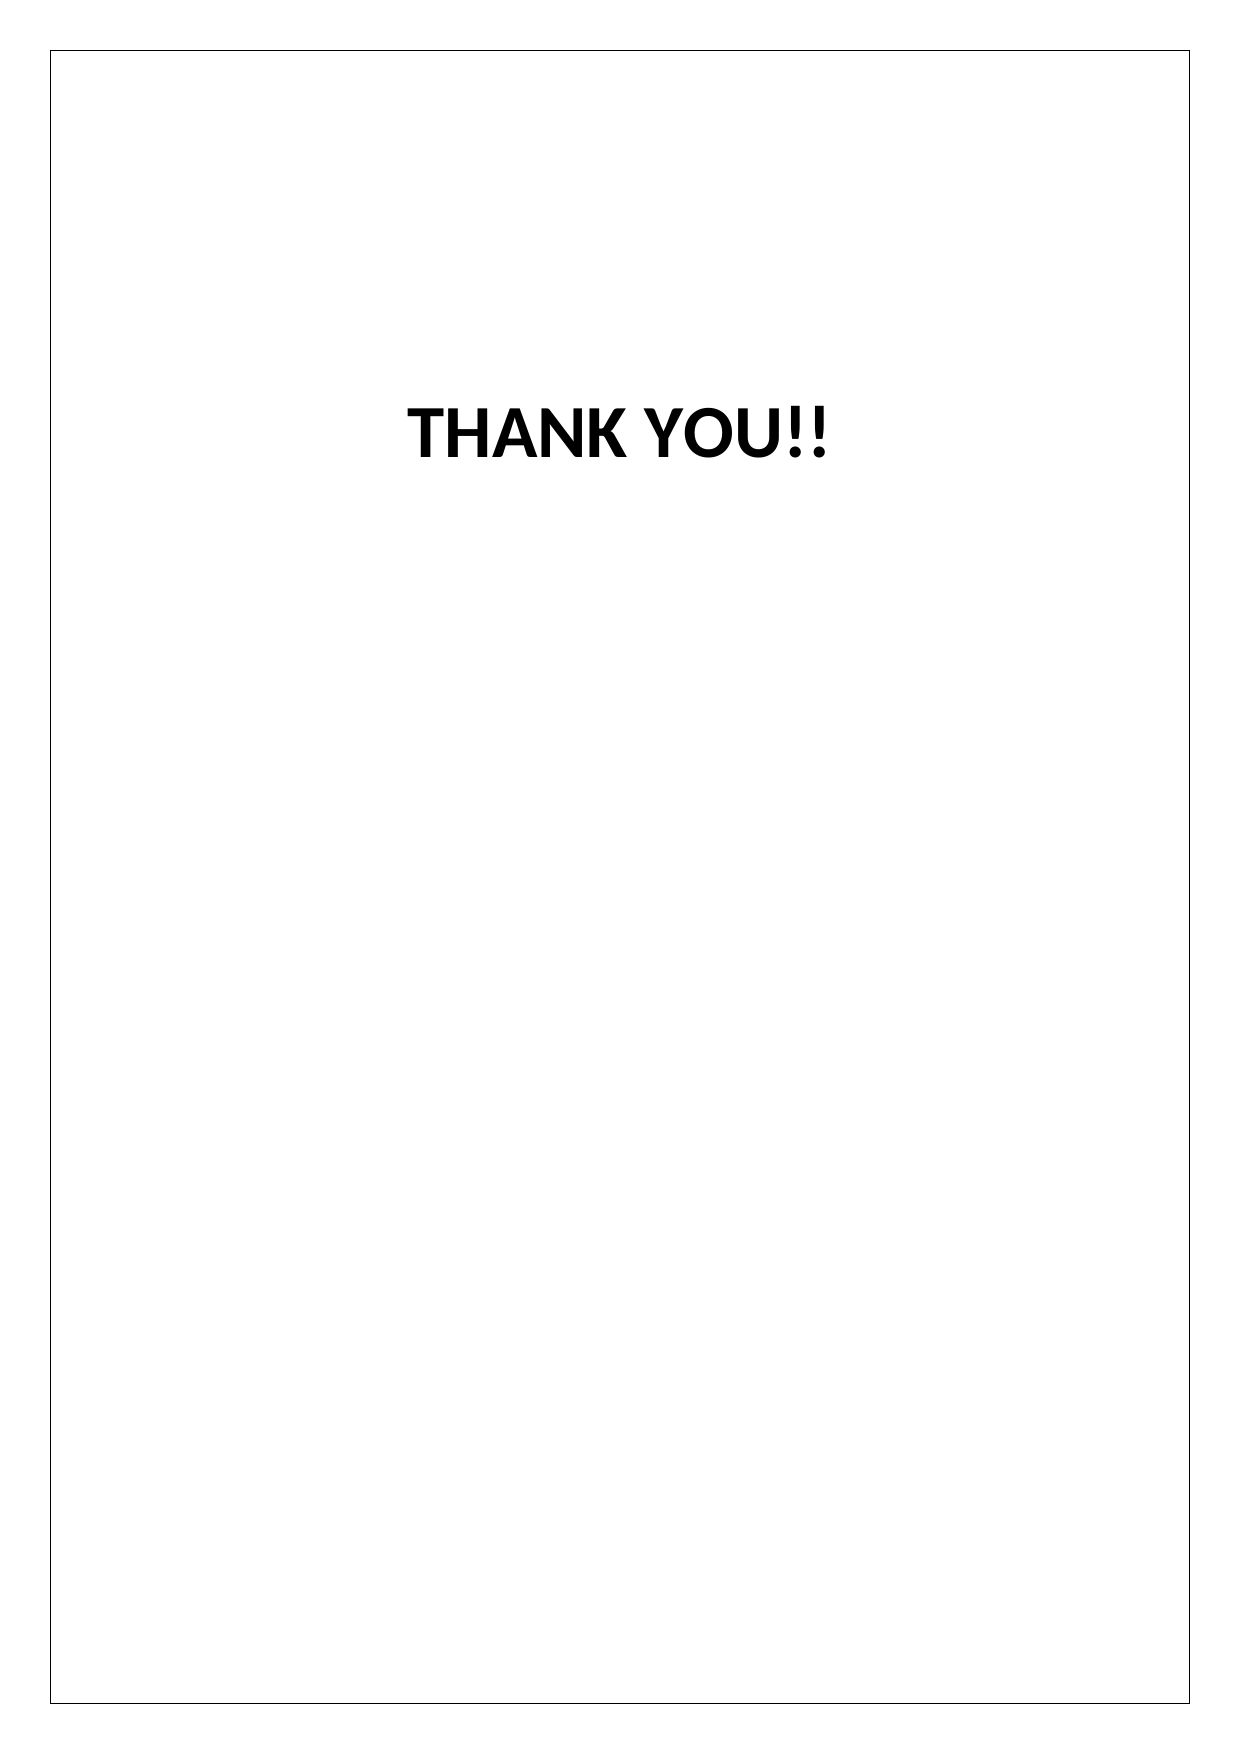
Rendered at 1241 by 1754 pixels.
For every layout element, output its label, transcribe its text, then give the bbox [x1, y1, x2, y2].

text THANK YOU!! [150, 384, 1090, 476]
